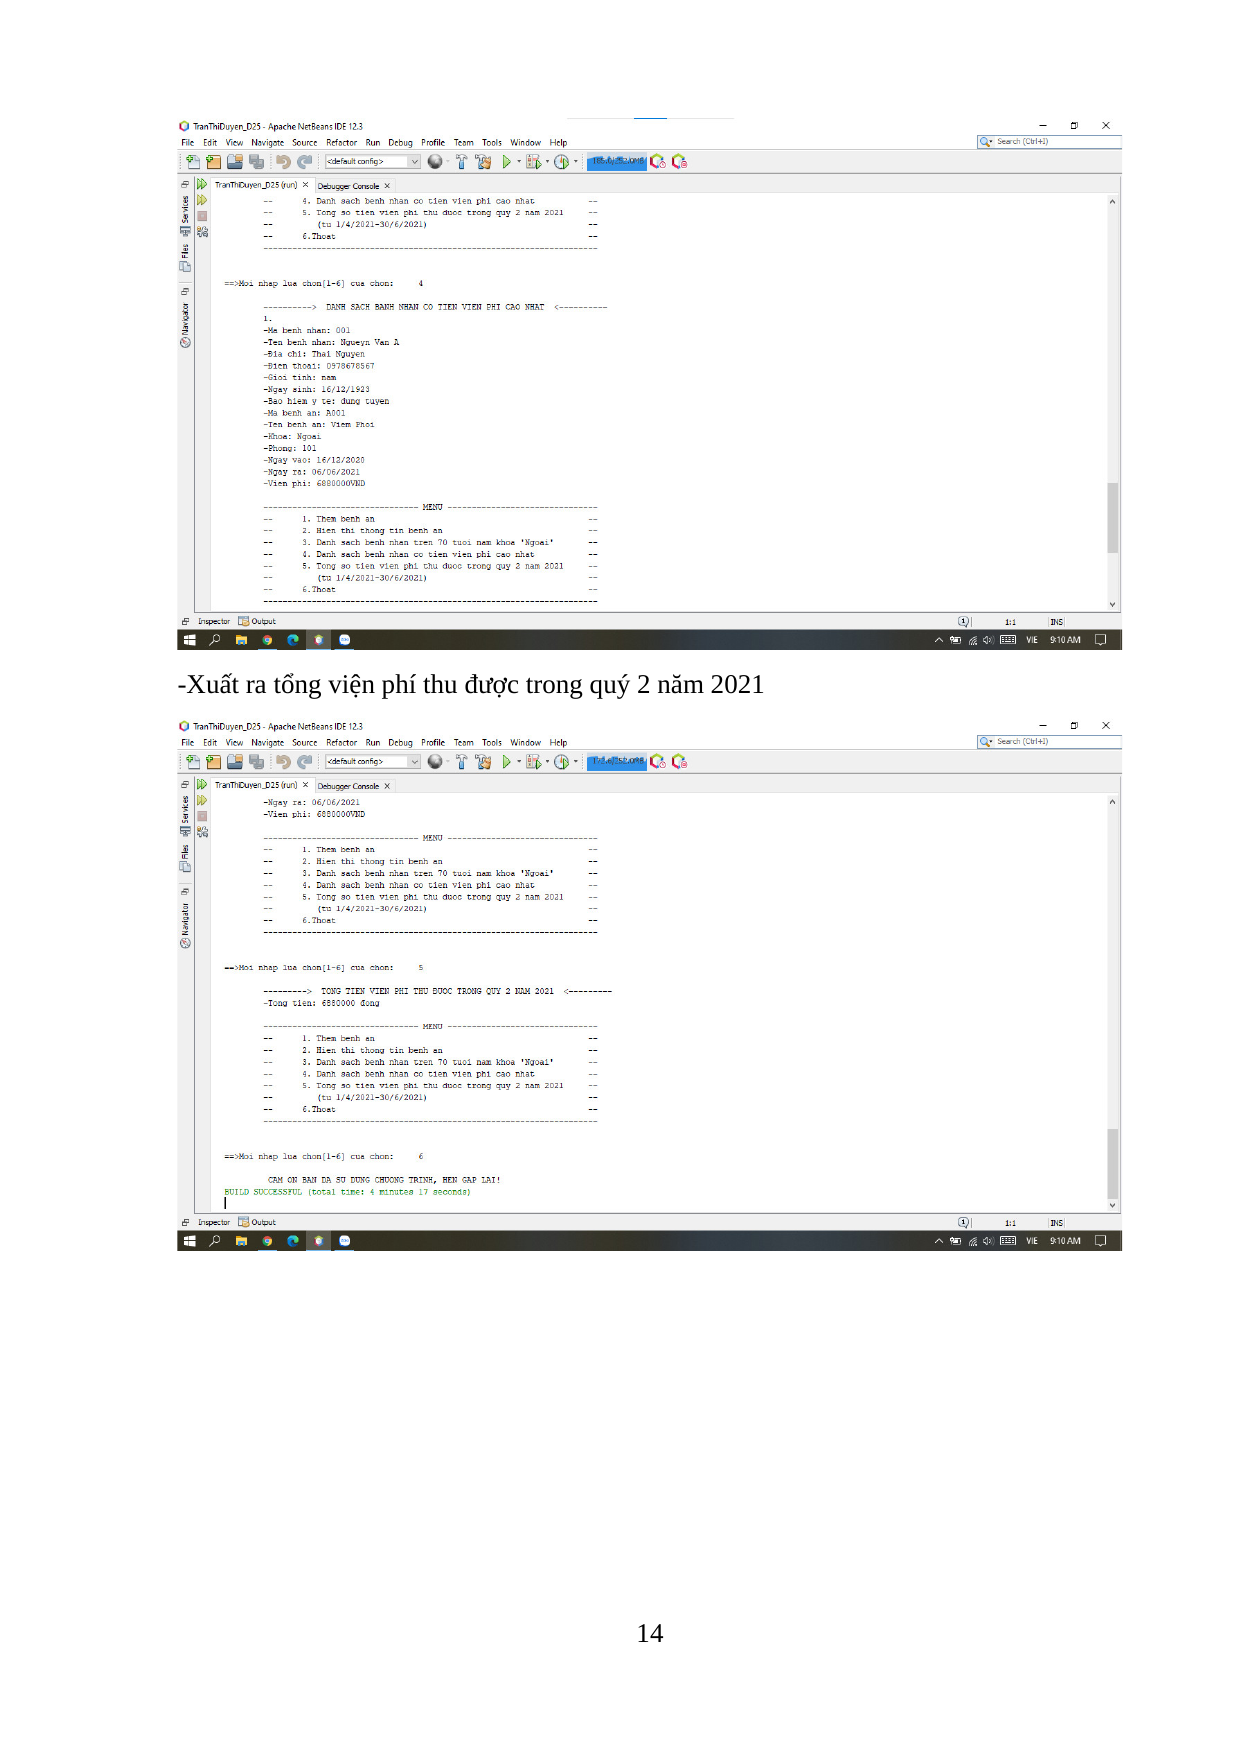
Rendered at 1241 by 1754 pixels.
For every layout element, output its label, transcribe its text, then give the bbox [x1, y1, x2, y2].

text -Xuất ra tổng viện phí thu được trong quý 2 năm 2021 [177, 668, 1122, 700]
picture [177, 118, 1123, 650]
picture [177, 718, 1123, 1251]
